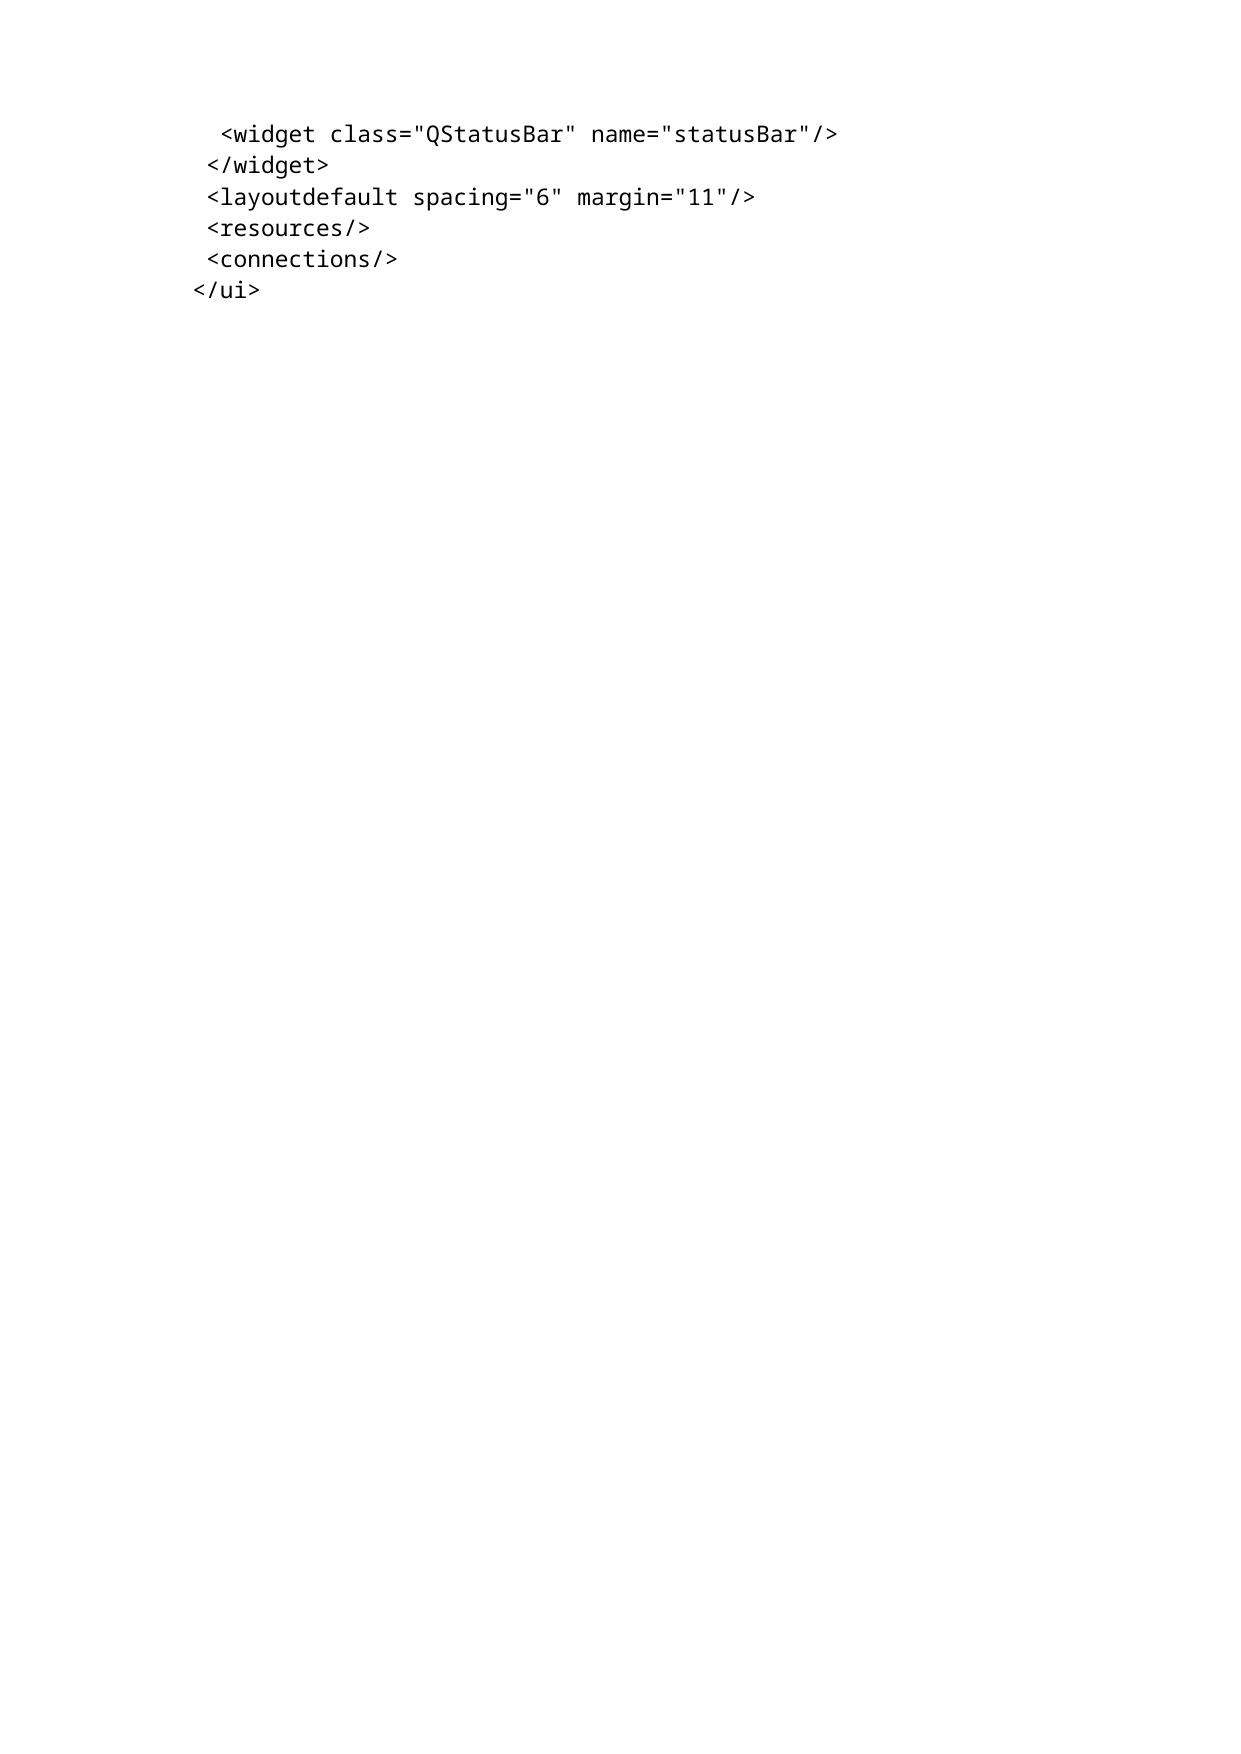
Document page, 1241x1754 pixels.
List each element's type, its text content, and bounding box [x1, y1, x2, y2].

text <resources/> [118, 212, 1122, 243]
text </widget> [118, 149, 1122, 181]
text <connections/> [118, 243, 1122, 274]
text <layoutdefault spacing="6" margin="11"/> [118, 181, 1122, 212]
text </ui> [118, 274, 1122, 306]
text <widget class="QStatusBar" name="statusBar"/> [118, 118, 1122, 149]
